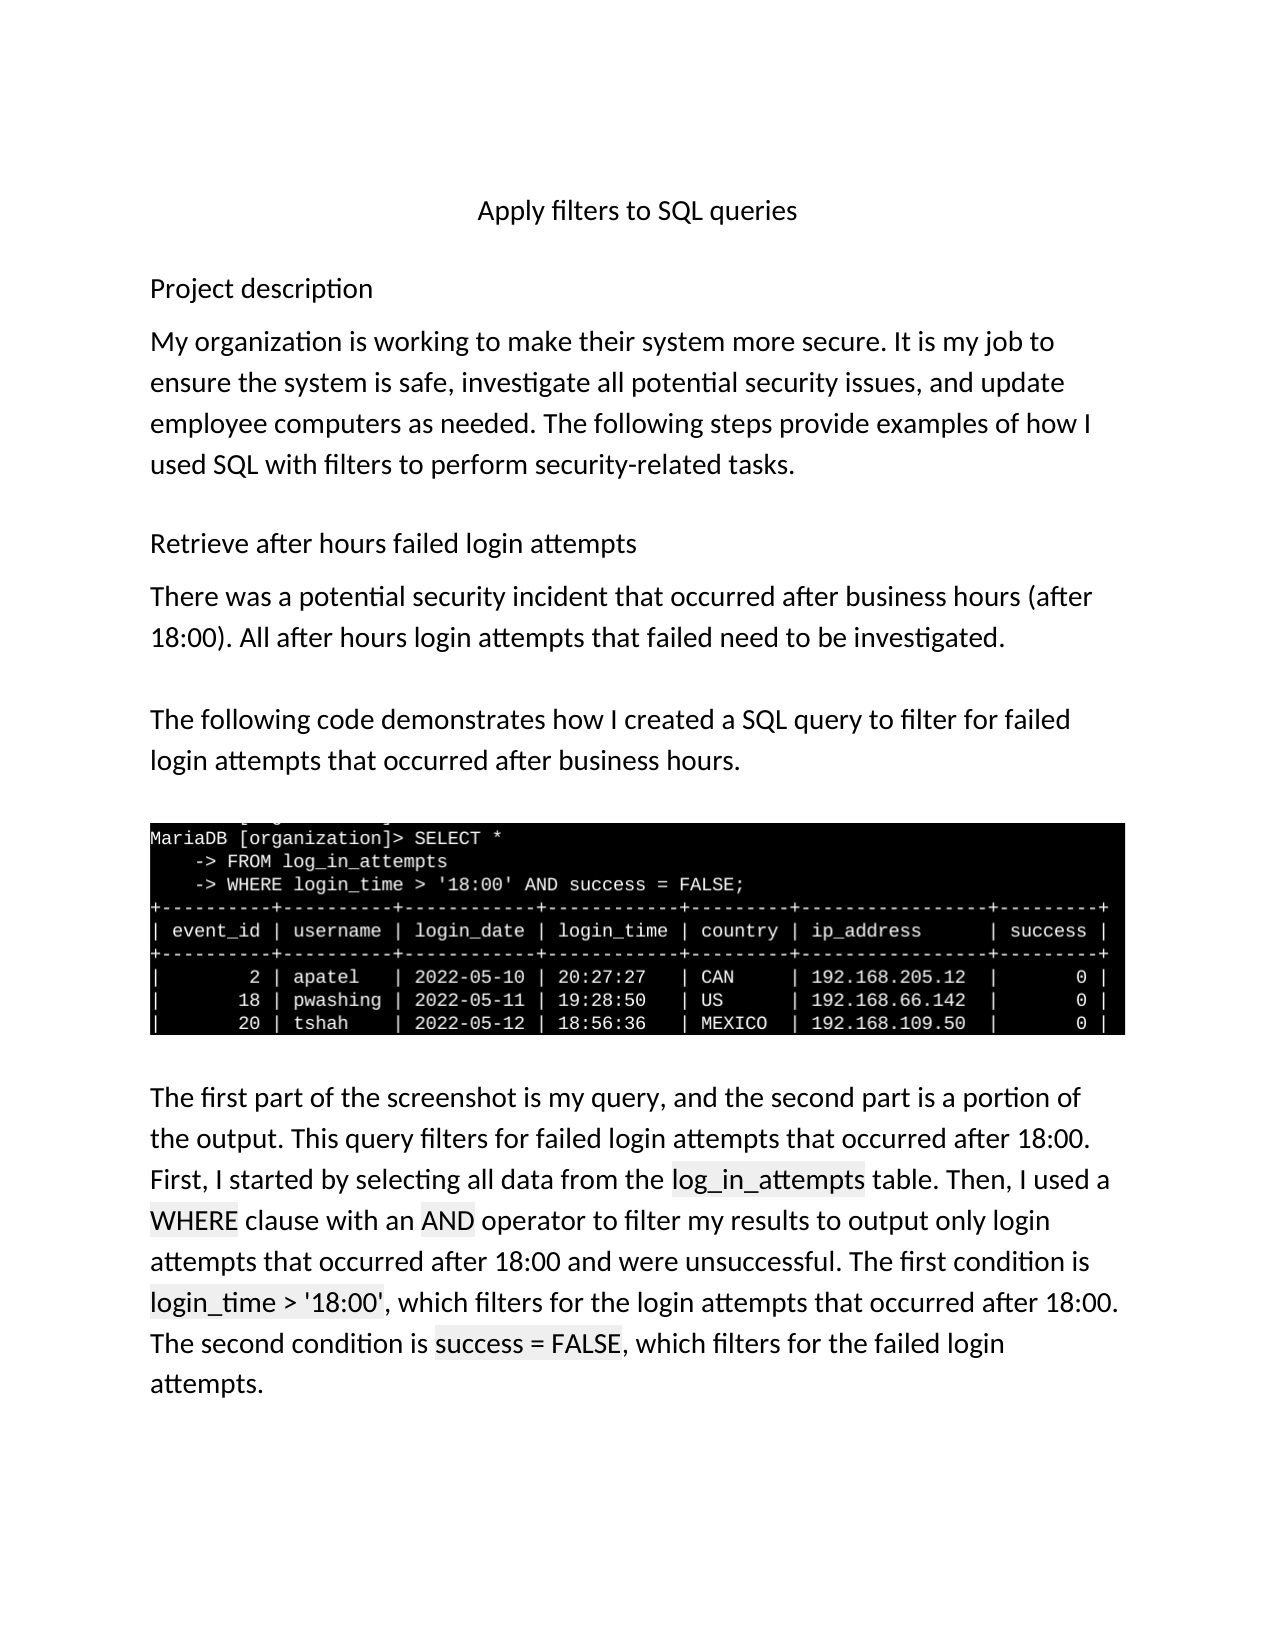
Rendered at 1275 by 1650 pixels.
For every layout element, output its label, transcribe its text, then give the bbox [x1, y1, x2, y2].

subtitle Apply filters to SQL queries [150, 192, 1125, 227]
text The following code demonstrates how I created a SQL query to filter for failed login attempts that occurred after business hours. [150, 701, 1125, 778]
subtitle Retrieve after hours failed login attempts [150, 525, 1125, 560]
text My organization is working to make their system more secure. It is my job to ensure the system is safe, investigate all potential security issues, and update employee computers as needed. The following steps provide examples of how I used SQL with filters to perform security-related tasks. [150, 323, 1125, 482]
text The first part of the screenshot is my query, and the second part is a portion of the output. This query filters for failed login attempts that occurred after 18:00. First, I started by selecting all data from the log_in_attempts table. Then, I used a WHERE clause with an AND operator to filter my results to output only login attempts that occurred after 18:00 and were unsuccessful. The first condition is login_time > '18:00', which filters for the login attempts that occurred after 18:00. The second condition is success = FALSE, which filters for the failed login attempts. [150, 1079, 1125, 1401]
text There was a potential security incident that occurred after business hours (after 18:00). All after hours login attempts that failed need to be investigated. [150, 578, 1125, 655]
picture [150, 823, 1125, 1035]
subtitle Project description [150, 270, 1125, 306]
